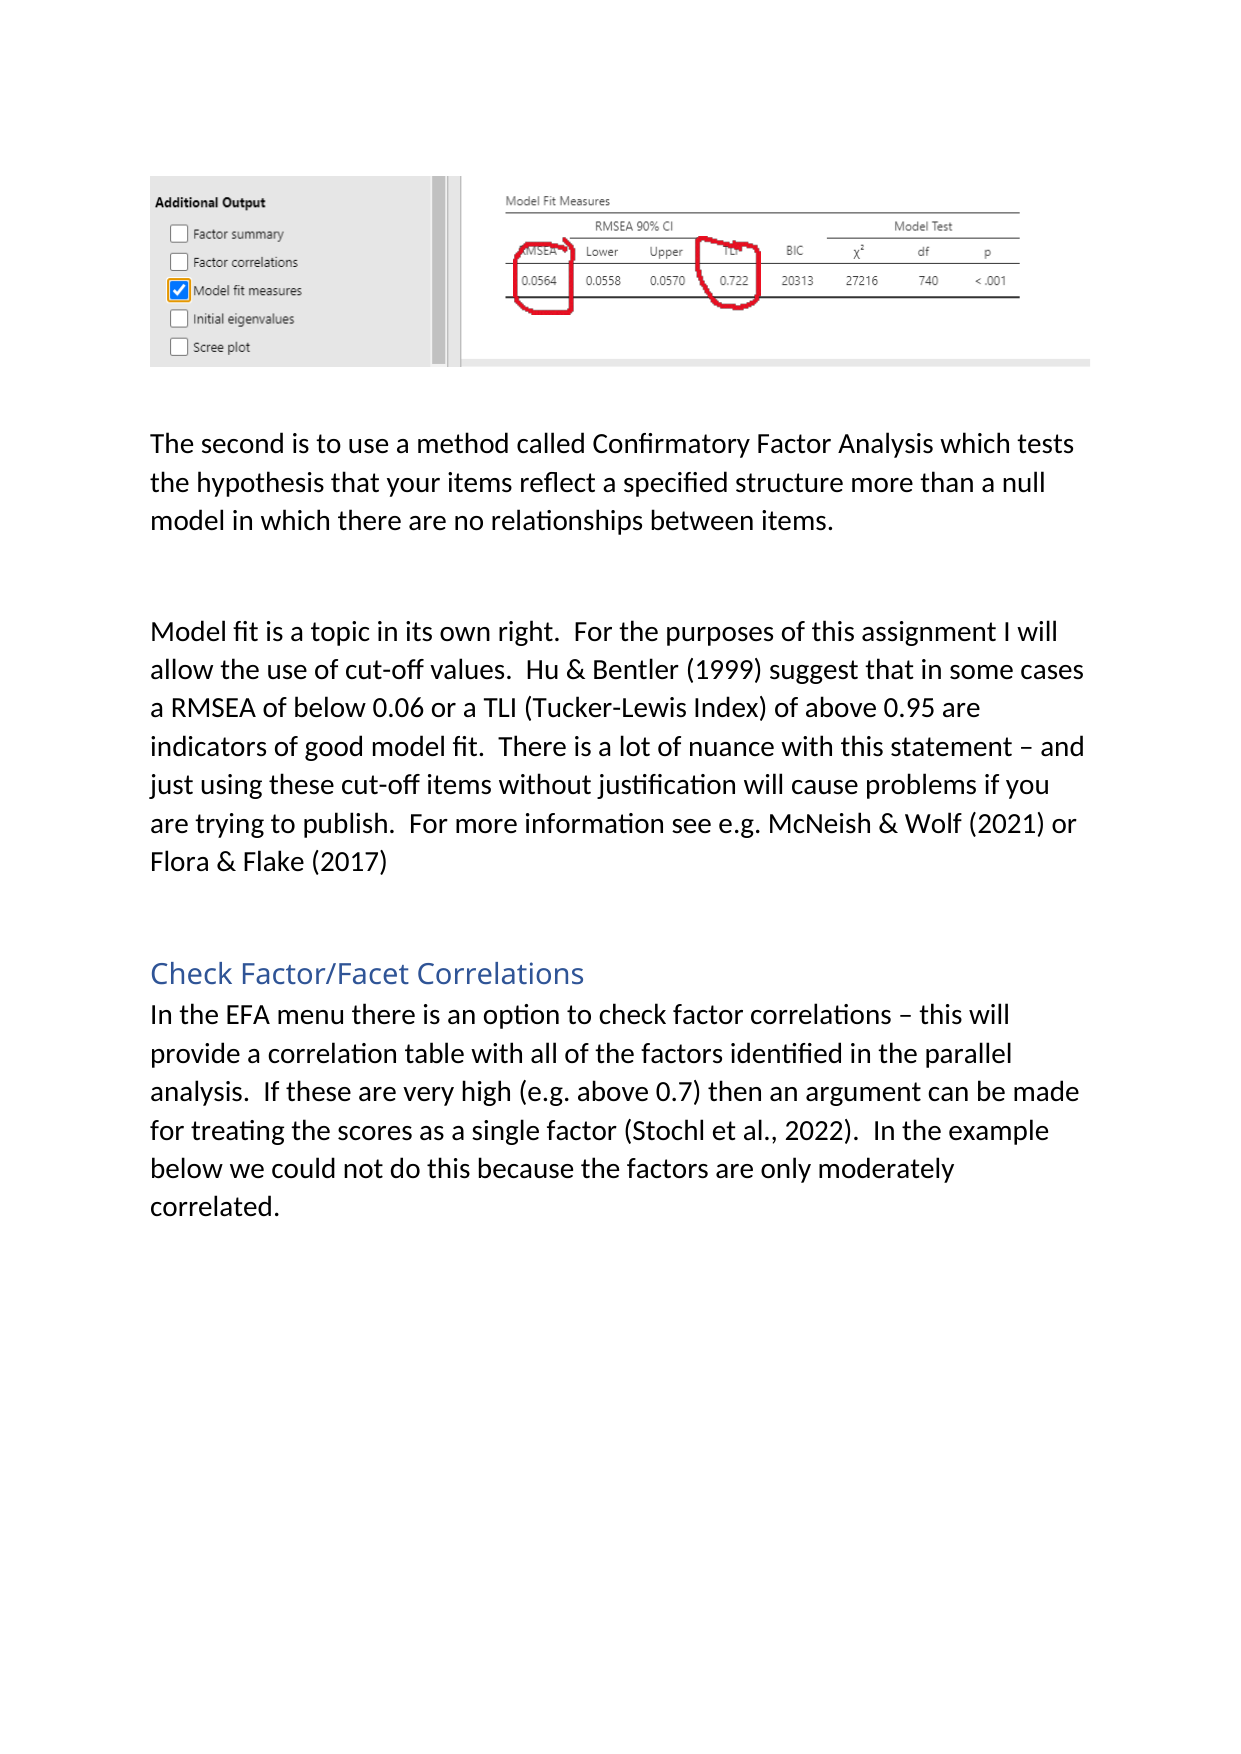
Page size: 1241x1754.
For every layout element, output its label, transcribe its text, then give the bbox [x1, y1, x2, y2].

text The second is to use a method called Confirmatory Factor Analysis which tests the hypothesis that your items reflect a specified structure more than a null model in which there are no relationships between items. [150, 426, 1090, 538]
picture [150, 176, 1091, 367]
subtitle Check Factor/Facet Correlations [150, 953, 1090, 993]
text Model fit is a topic in its own right. For the purposes of this assignment I will allow the use of cut-off values. Hu & Bentler (1999) suggest that in some cases a RMSEA of below 0.06 or a TLI (Tucker-Lewis Index) of above 0.95 are indicators of good model fit. There is a lot of nuance with this statement – and just using these cut-off items without justification will cause problems if you are trying to publish. For more information see e.g. McNeish & Wolf (2021) or Flora & Flake (2017) [150, 613, 1090, 879]
text In the EFA menu there is an option to check factor correlations – this will provide a correlation table with all of the factors identified in the parallel analysis. If these are very high (e.g. above 0.7) then an argument can be made for treating the scores as a single factor (Stochl et al., 2022). In the example below we could not do this because the factors are only moderately correlated. [150, 996, 1090, 1224]
